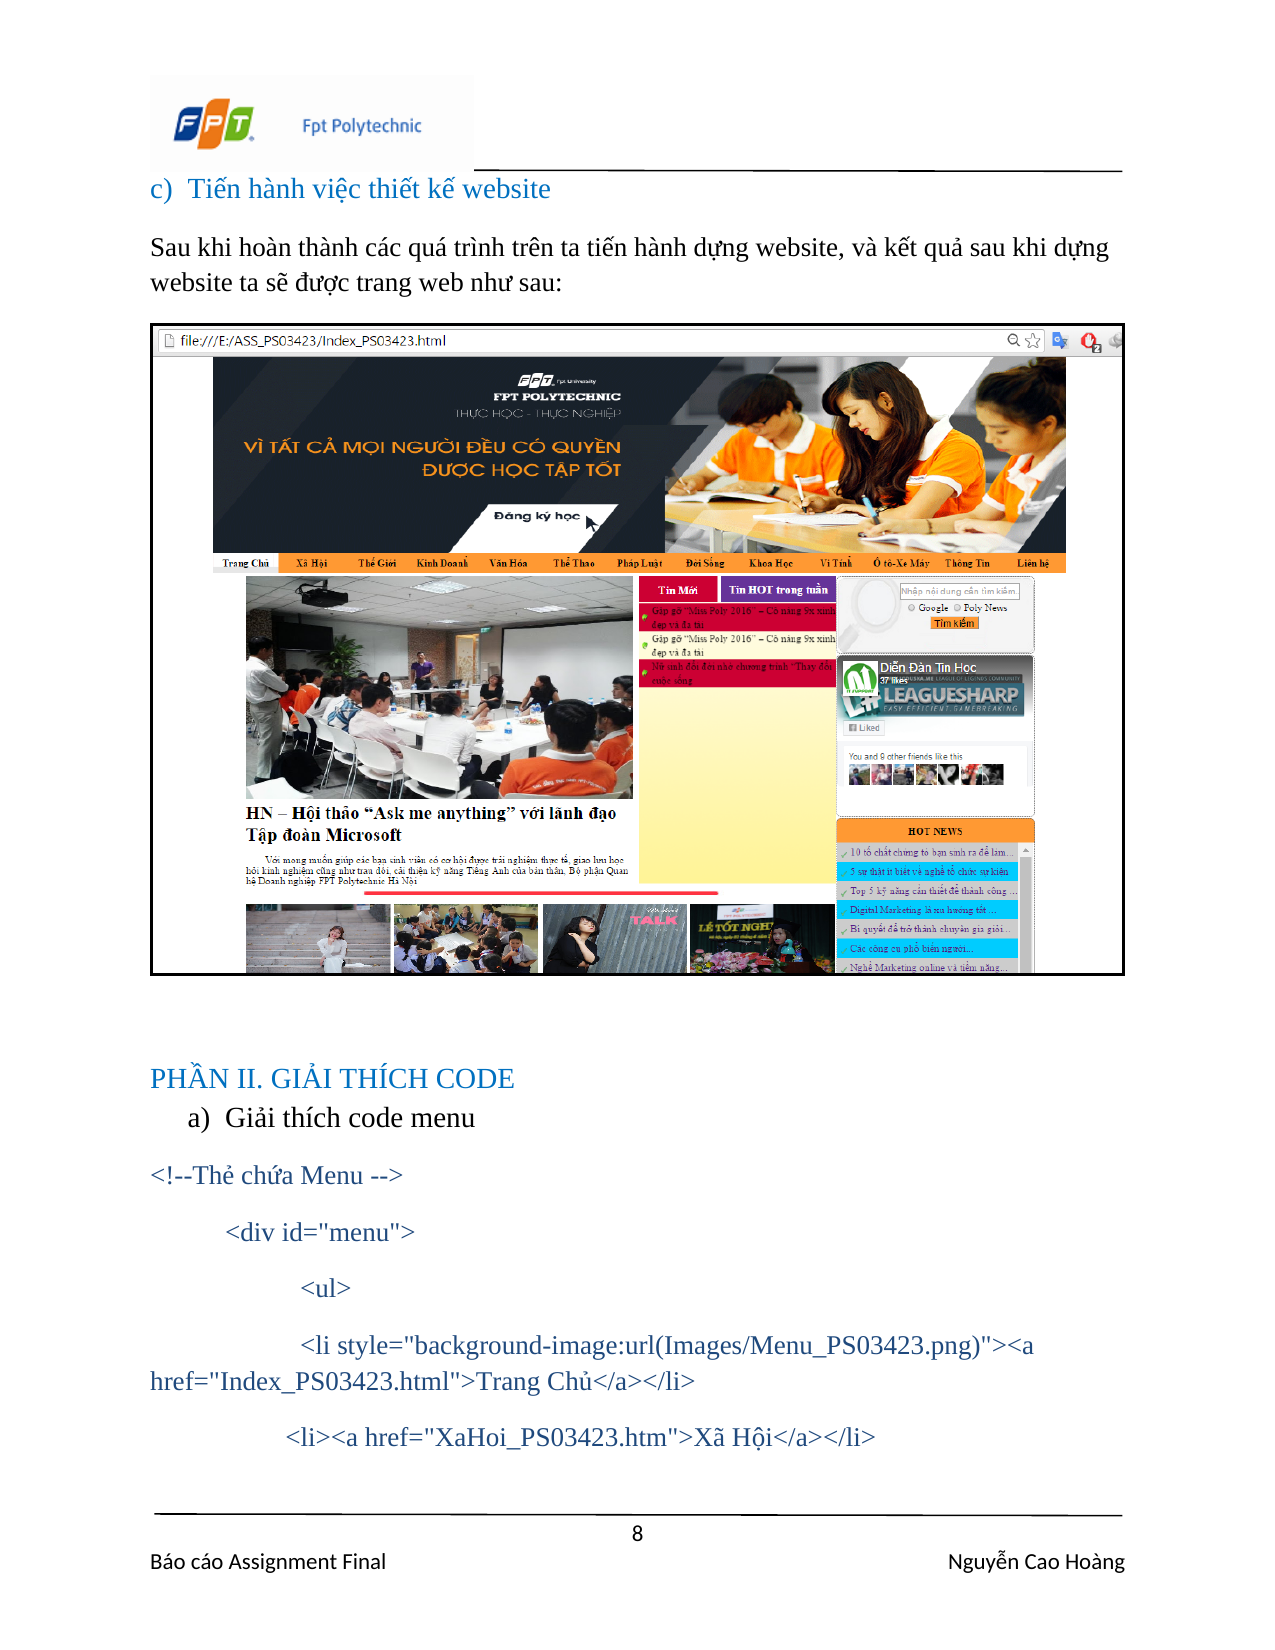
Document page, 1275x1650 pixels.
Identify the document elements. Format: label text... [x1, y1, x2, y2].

text <div id="menu"> [150, 1216, 1125, 1247]
text <ul> [150, 1273, 1125, 1304]
text <li style="background-image:url(Images/Menu_PS03423.png)"><a href="Index_PS03423.html">Trang Chủ</a></li> [150, 1329, 1125, 1396]
picture [150, 75, 474, 172]
list Giải thích code menu [187, 1100, 1125, 1134]
list Tiến hành việc thiết kế website [150, 171, 1125, 205]
text <!--Thẻ chứa Menu --> [150, 1159, 1125, 1191]
text Sau khi hoàn thành các quá trình trên ta tiến hành dựng website, và kết quả sau khi dựng website ta sẽ được trang web như sau: [150, 231, 1125, 297]
subtitle PHẦN II. GIẢI THÍCH CODE [150, 1062, 1125, 1095]
picture [153, 326, 1122, 973]
text <li><a href="XaHoi_PS03423.htm">Xã Hội</a></li> [150, 1421, 1125, 1453]
